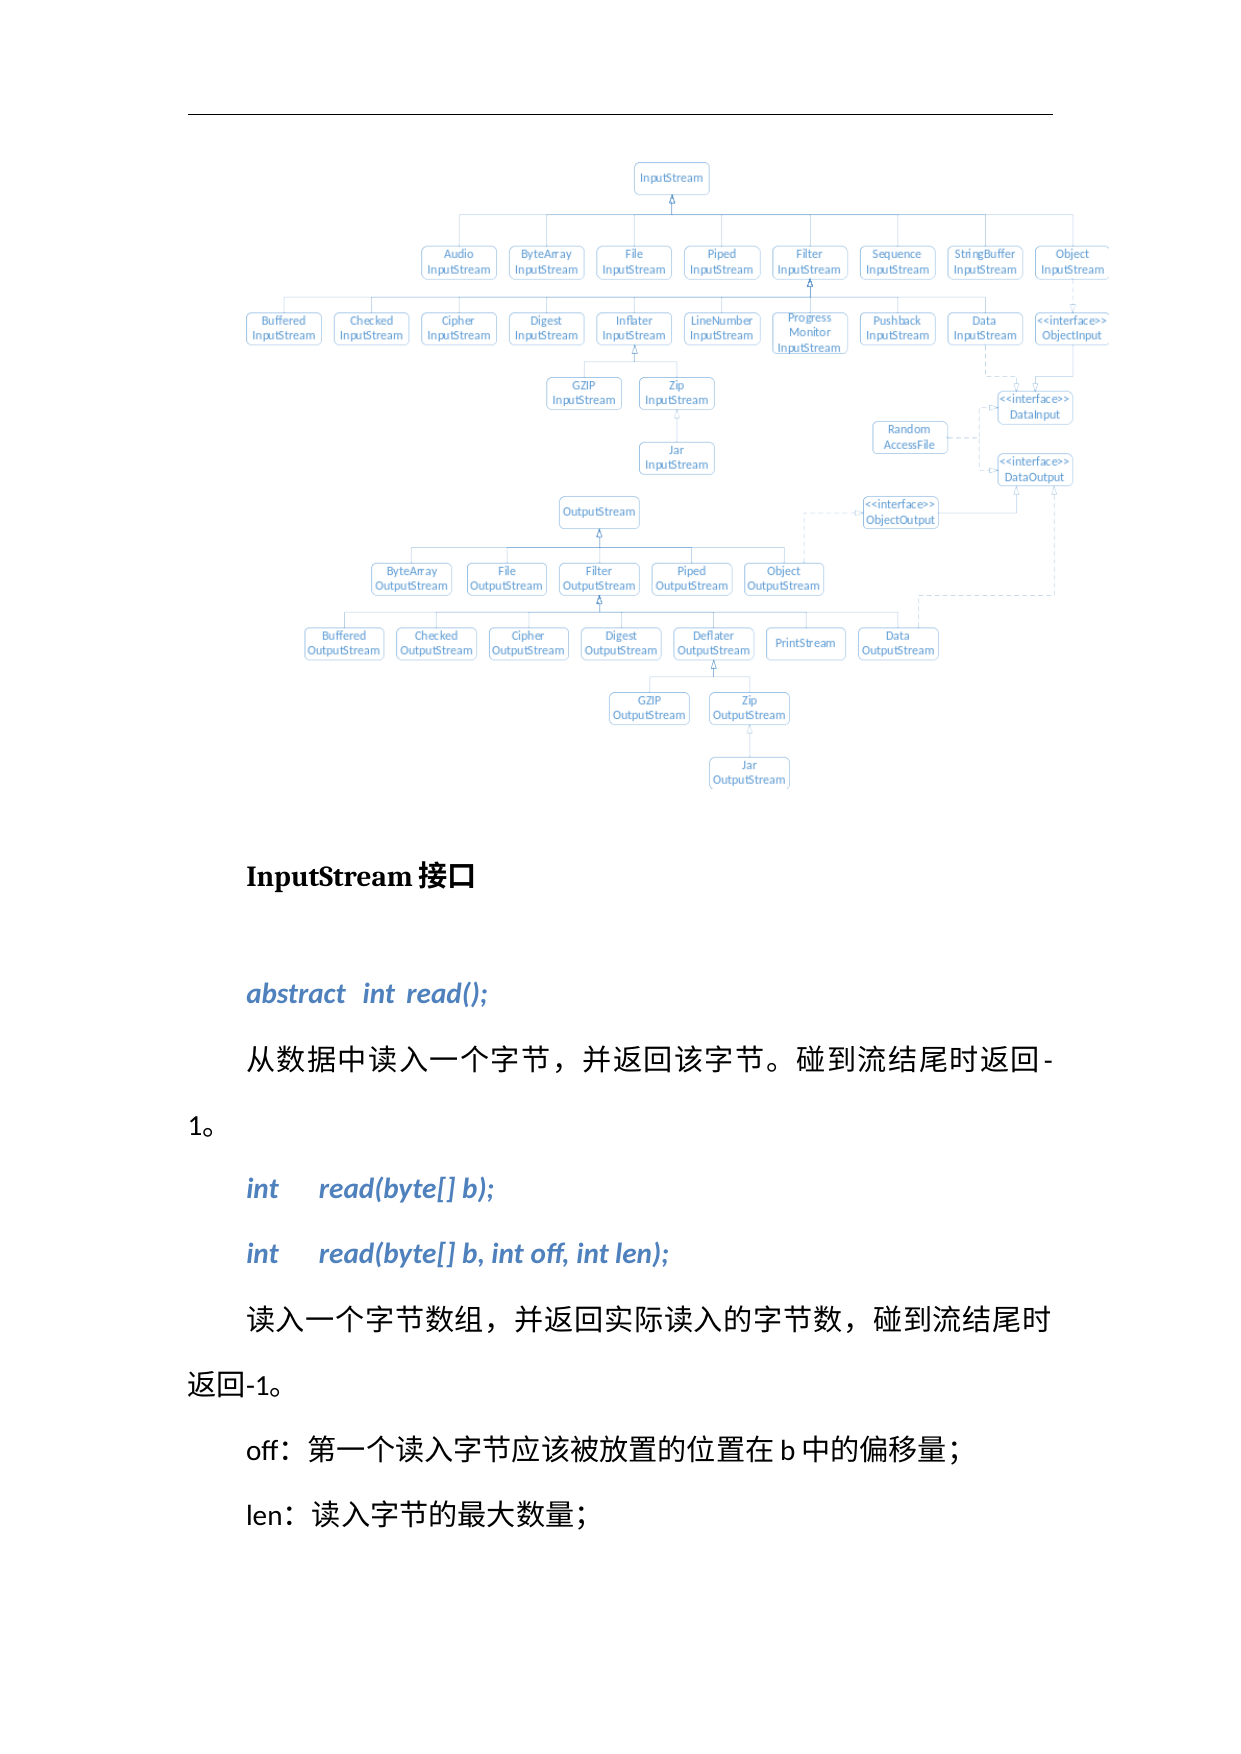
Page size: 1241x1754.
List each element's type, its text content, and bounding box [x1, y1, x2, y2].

text 读入一个字节数组，并返回实际读入的字节数，碰到流结尾时返回-1。 [187, 1285, 1053, 1415]
text len：读入字节的最大数量； [187, 1480, 1053, 1545]
subtitle InputStream接口 [187, 841, 1053, 906]
text int read(byte[] b); [187, 1155, 1053, 1220]
text 从数据中读入一个字节，并返回该字节。碰到流结尾时返回-1。 [187, 1025, 1053, 1155]
text abstract int read(); [187, 960, 1053, 1025]
text int read(byte[] b, int off, int len); [187, 1220, 1053, 1285]
text off：第一个读入字节应该被放置的位置在b中的偏移量； [187, 1415, 1053, 1480]
